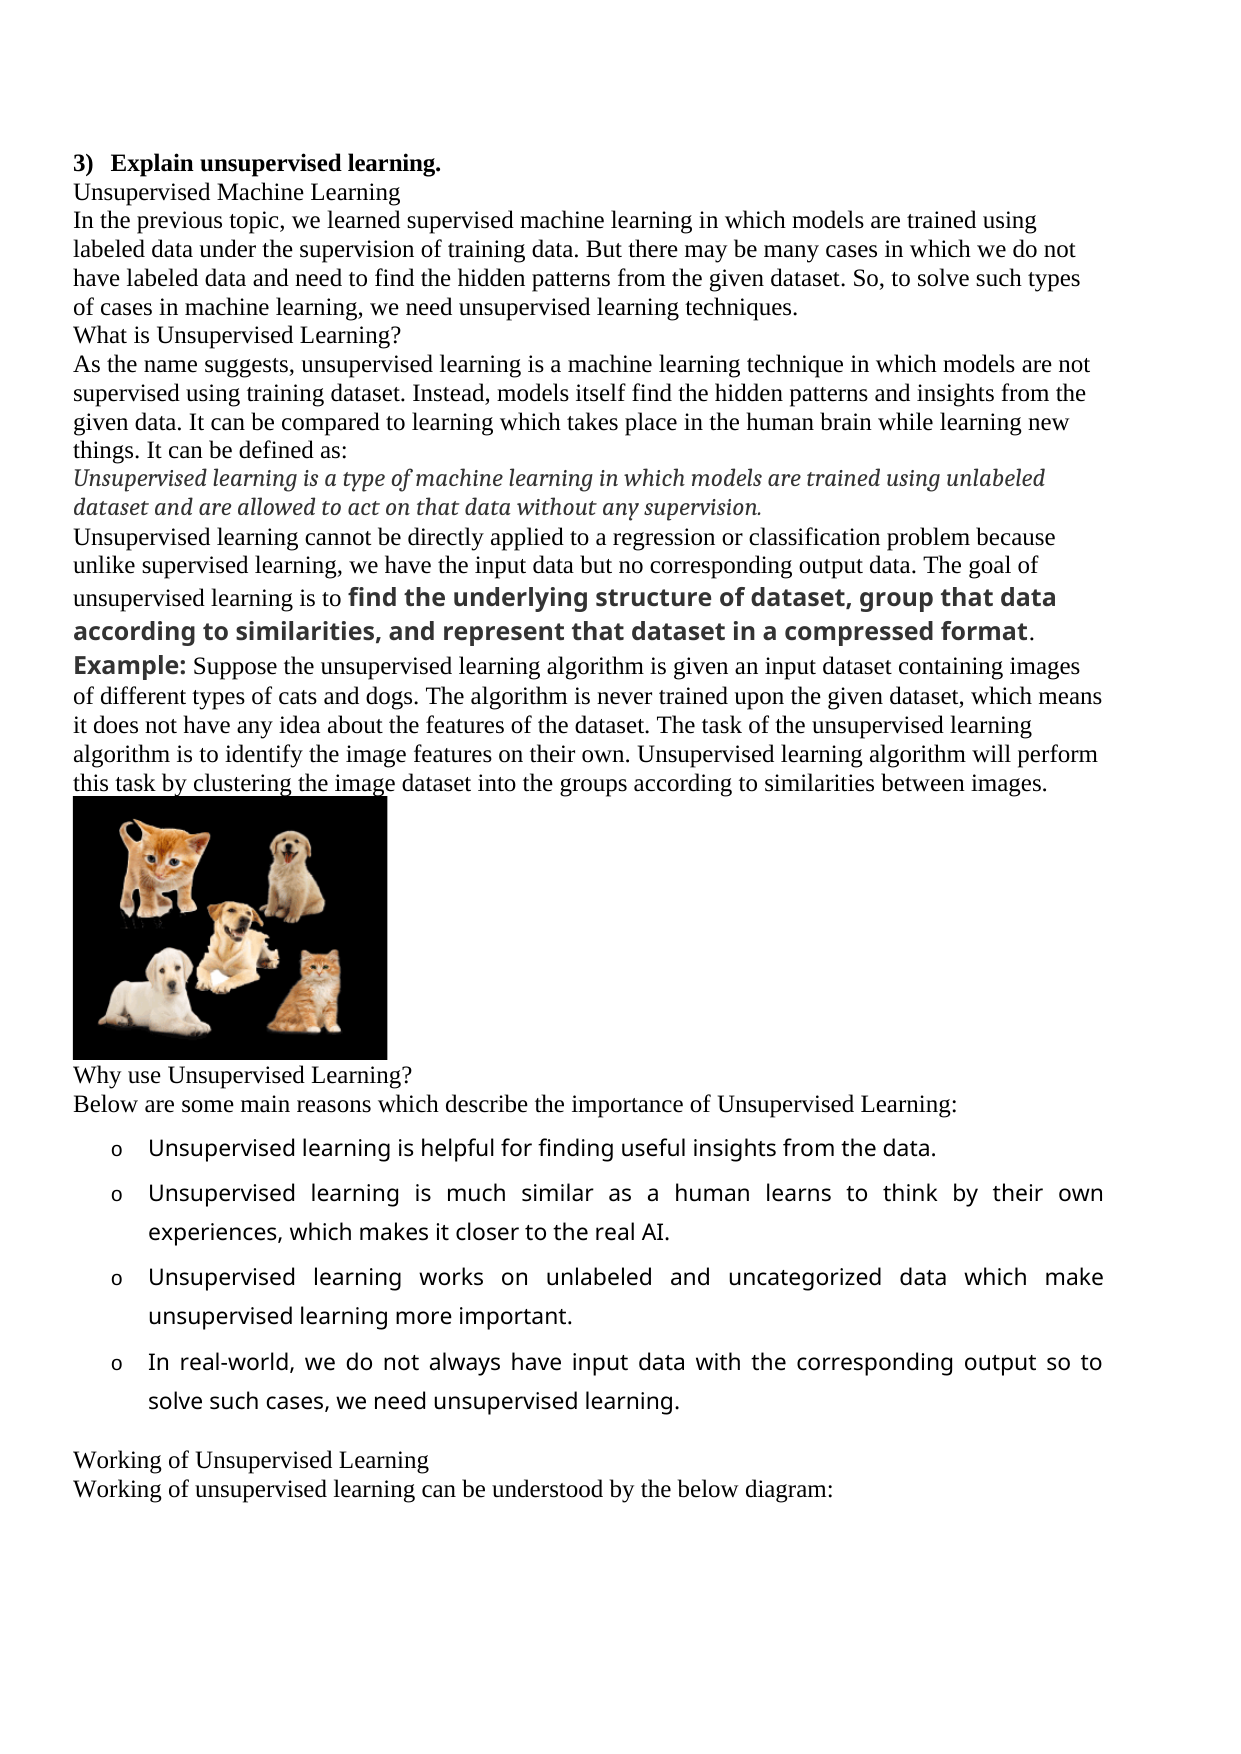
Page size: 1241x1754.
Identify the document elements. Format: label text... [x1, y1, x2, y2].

text Unsupervised learning cannot be directly applied to a regression or classification problem because unlike supervised learning, we have the input data but no corresponding output data. The goal of unsupervised learning is to find the underlying structure of dataset, group that data according to similarities, and represent that dataset in a compressed format. [73, 522, 1105, 647]
text Unsupervised learning is a type of machine learning in which models are trained using unlabeled dataset and are allowed to act on that data without any supervision. [73, 464, 1105, 522]
text What is Unsupervised Learning? [73, 320, 1105, 349]
list Unsupervised learning works on unlabeled and uncategorized data which make unsupervised learning more important. [110, 1253, 1105, 1331]
text As the name suggests, unsupervised learning is a machine learning technique in which models are not supervised using training dataset. Instead, models itself find the hidden patterns and insights from the given data. It can be compared to learning which takes place in the human brain while learning new things. It can be defined as: [73, 349, 1105, 464]
text Working of unsupervised learning can be understood by the below diagram: [73, 1474, 1105, 1502]
text Unsupervised Machine Learning [73, 177, 1105, 205]
text Below are some main reasons which describe the importance of Unsupervised Learning: [73, 1089, 1105, 1117]
list Explain unsupervised learning. [73, 148, 1105, 177]
list Unsupervised learning is much similar as a human learns to think by their own experiences, which makes it closer to the real AI. [110, 1169, 1105, 1247]
text In the previous topic, we learned supervised machine learning in which models are trained using labeled data under the supervision of training data. But there may be many cases in which we do not have labeled data and need to find the hidden patterns from the given dataset. So, to solve such types of cases in machine learning, we need unsupervised learning techniques. [73, 205, 1105, 320]
list Unsupervised learning is helpful for finding useful insights from the data. [110, 1124, 1105, 1163]
list In real-world, we do not always have input data with the corresponding output so to solve such cases, we need unsupervised learning. [110, 1338, 1105, 1416]
text Working of Unsupervised Learning [73, 1445, 1105, 1474]
text Example: Suppose the unsupervised learning algorithm is given an input dataset containing images of different types of cats and dogs. The algorithm is never trained upon the given dataset, which means it does not have any idea about the features of the dataset. The task of the unsupervised learning algorithm is to identify the image features on their own. Unsupervised learning algorithm will perform this task by clustering the image dataset into the groups according to similarities between images. [73, 647, 1105, 796]
text Why use Unsupervised Learning? [73, 1060, 1105, 1089]
picture [72, 796, 388, 1060]
